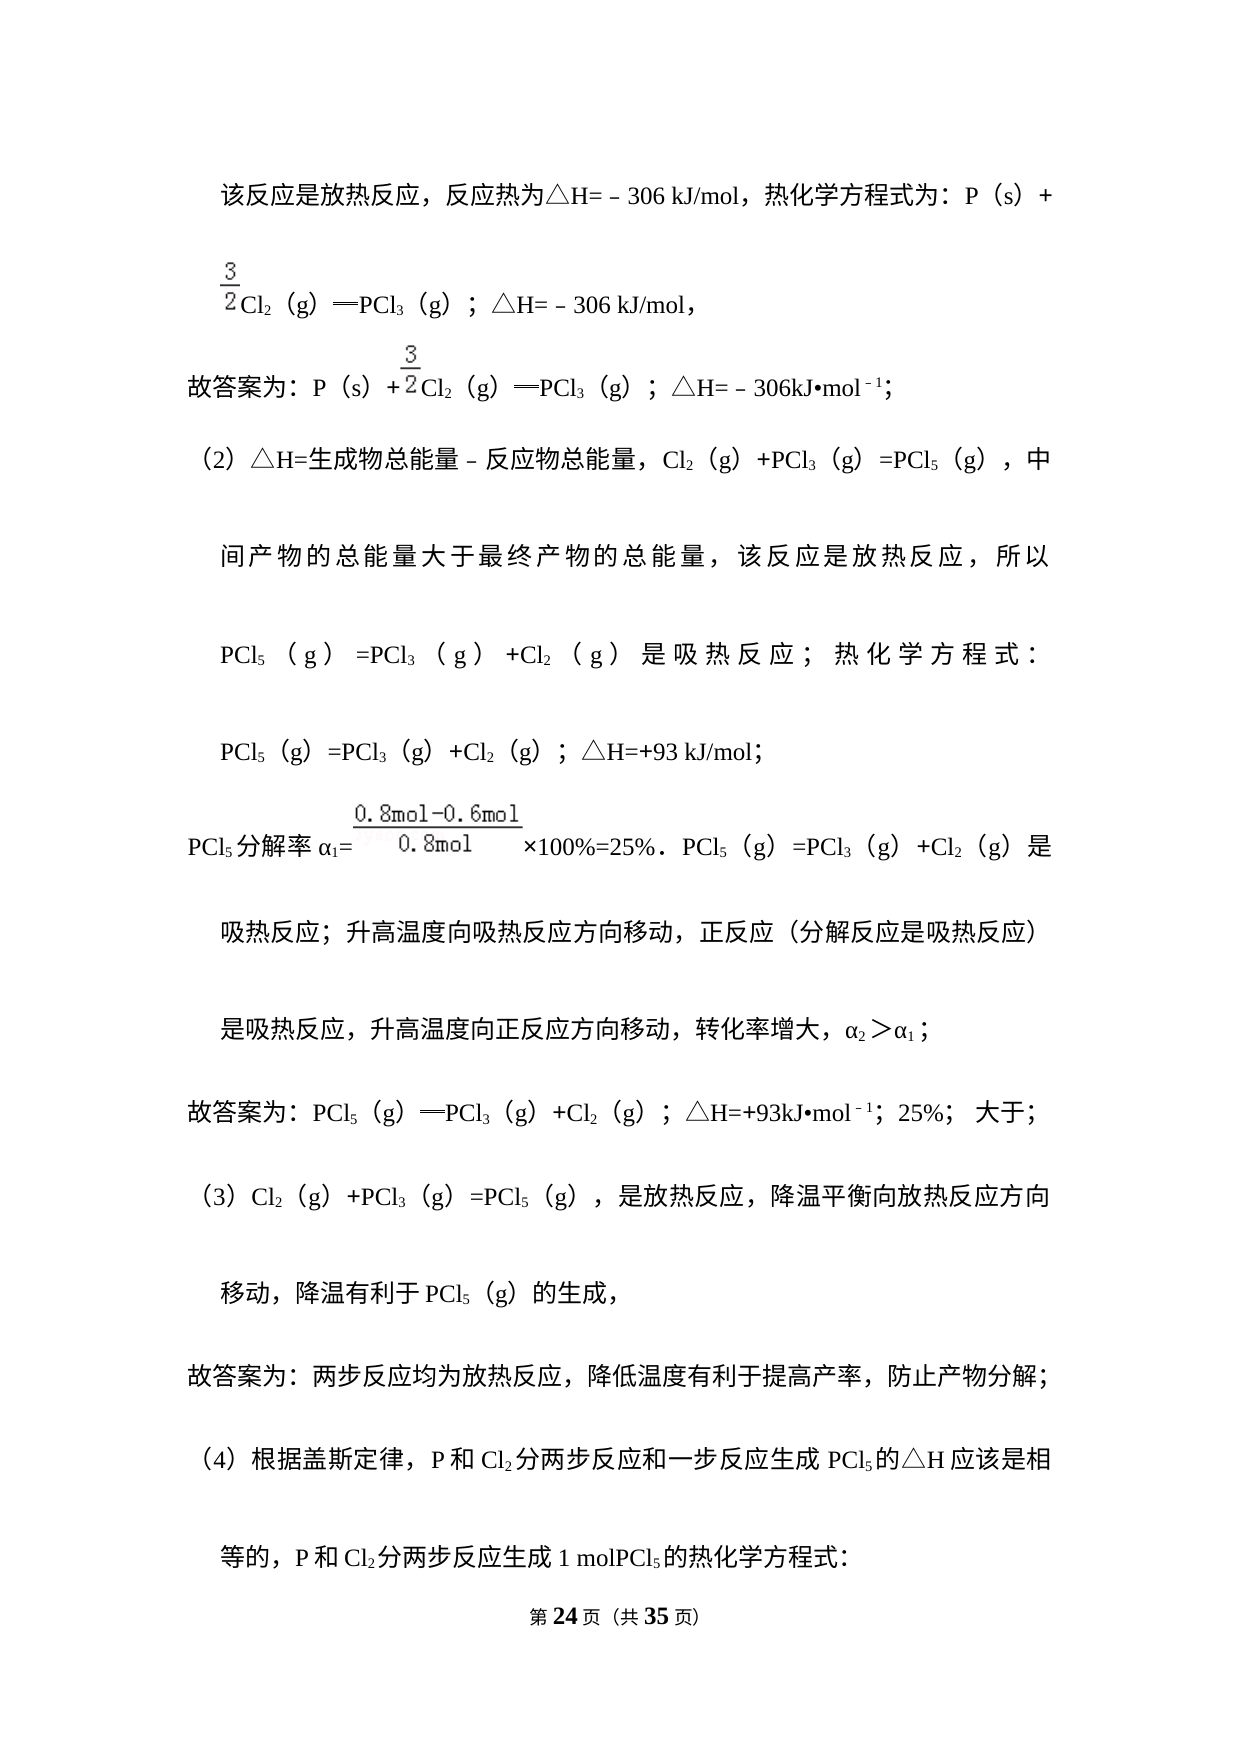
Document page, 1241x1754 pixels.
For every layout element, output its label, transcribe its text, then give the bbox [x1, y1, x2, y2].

picture [400, 341, 421, 397]
text 故答案为：P（s）+Cl2（g）═PCl3（g）；△H=﹣306kJ•mol﹣1； [187, 342, 1053, 407]
picture [220, 258, 241, 313]
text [187, 161, 1053, 323]
text 故答案为：PCl5（g）═PCl3（g）+Cl2（g）；△H=+93kJ•mol﹣1；25%； 大于； [187, 1078, 1053, 1143]
text PCl5分解率α1=×100%=25%．PCl5（g）=PCl3（g）+Cl2（g）是吸热反应；升高温度向吸热反应方向移动，正反应（分解反应是吸热反应）是吸热反应，升高温度向正反应方向移动，转化率增大，α2 ＞α1 ； [187, 800, 1053, 1060]
text （2）△H=生成物总能量﹣反应物总能量，Cl2（g）+PCl3（g）=PCl5（g），中间产物的总能量大于最终产物的总能量，该反应是放热反应，所以 PCl5（g）=PCl3（g）+Cl2（g）是吸热反应；热化学方程式：PCl5（g）=PCl3（g）+Cl2（g）；△H=+93 kJ/mol； [187, 425, 1053, 782]
text （3）Cl2（g）+PCl3（g）=PCl5（g），是放热反应，降温平衡向放热反应方向移动，降温有利于PCl5（g）的生成， [187, 1162, 1053, 1324]
text （4）根据盖斯定律，P和Cl2分两步反应和一步反应生成PCl5的△H应该是相等的，P和Cl2分两步反应生成1 molPCl5的热化学方程式： [187, 1425, 1053, 1588]
picture [352, 800, 523, 855]
text 故答案为：两步反应均为放热反应，降低温度有利于提高产率，防止产物分解； [187, 1342, 1053, 1407]
